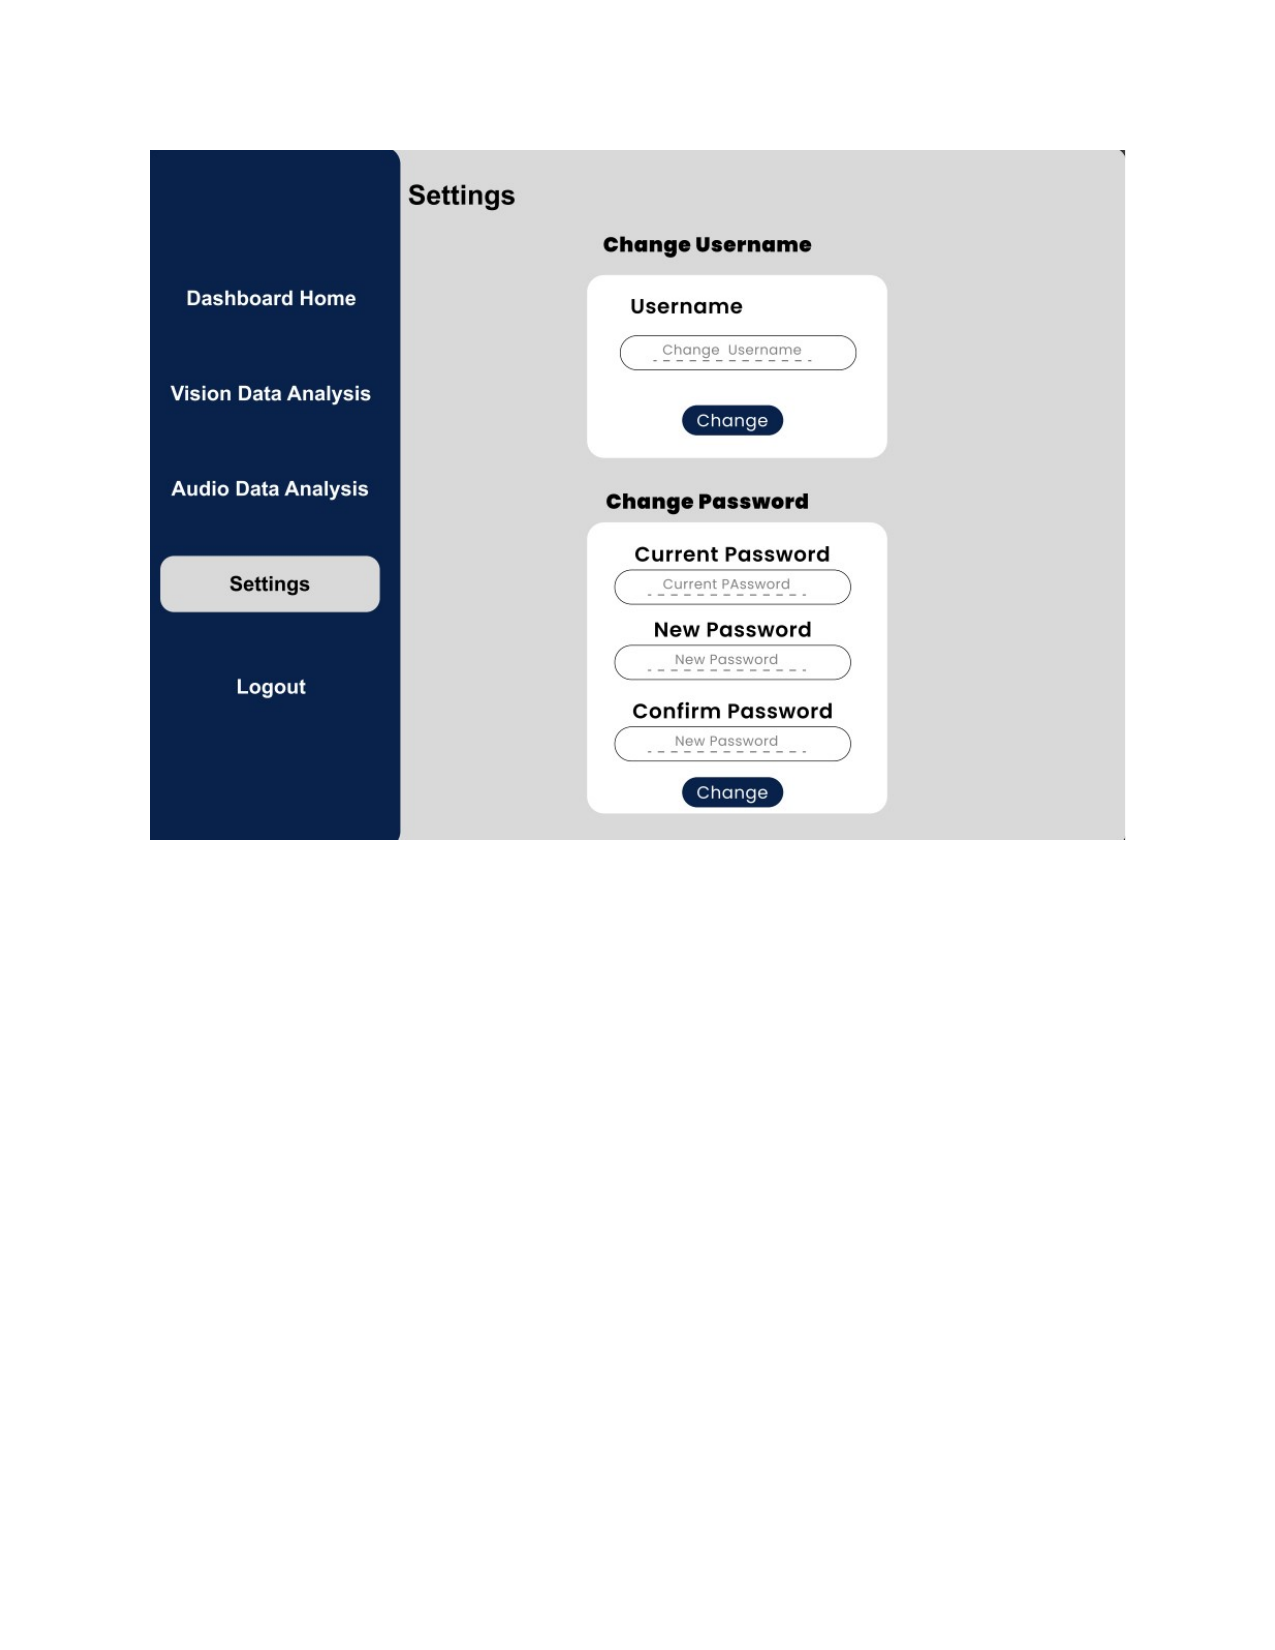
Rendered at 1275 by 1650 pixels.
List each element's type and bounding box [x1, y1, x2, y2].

picture [150, 150, 1125, 840]
